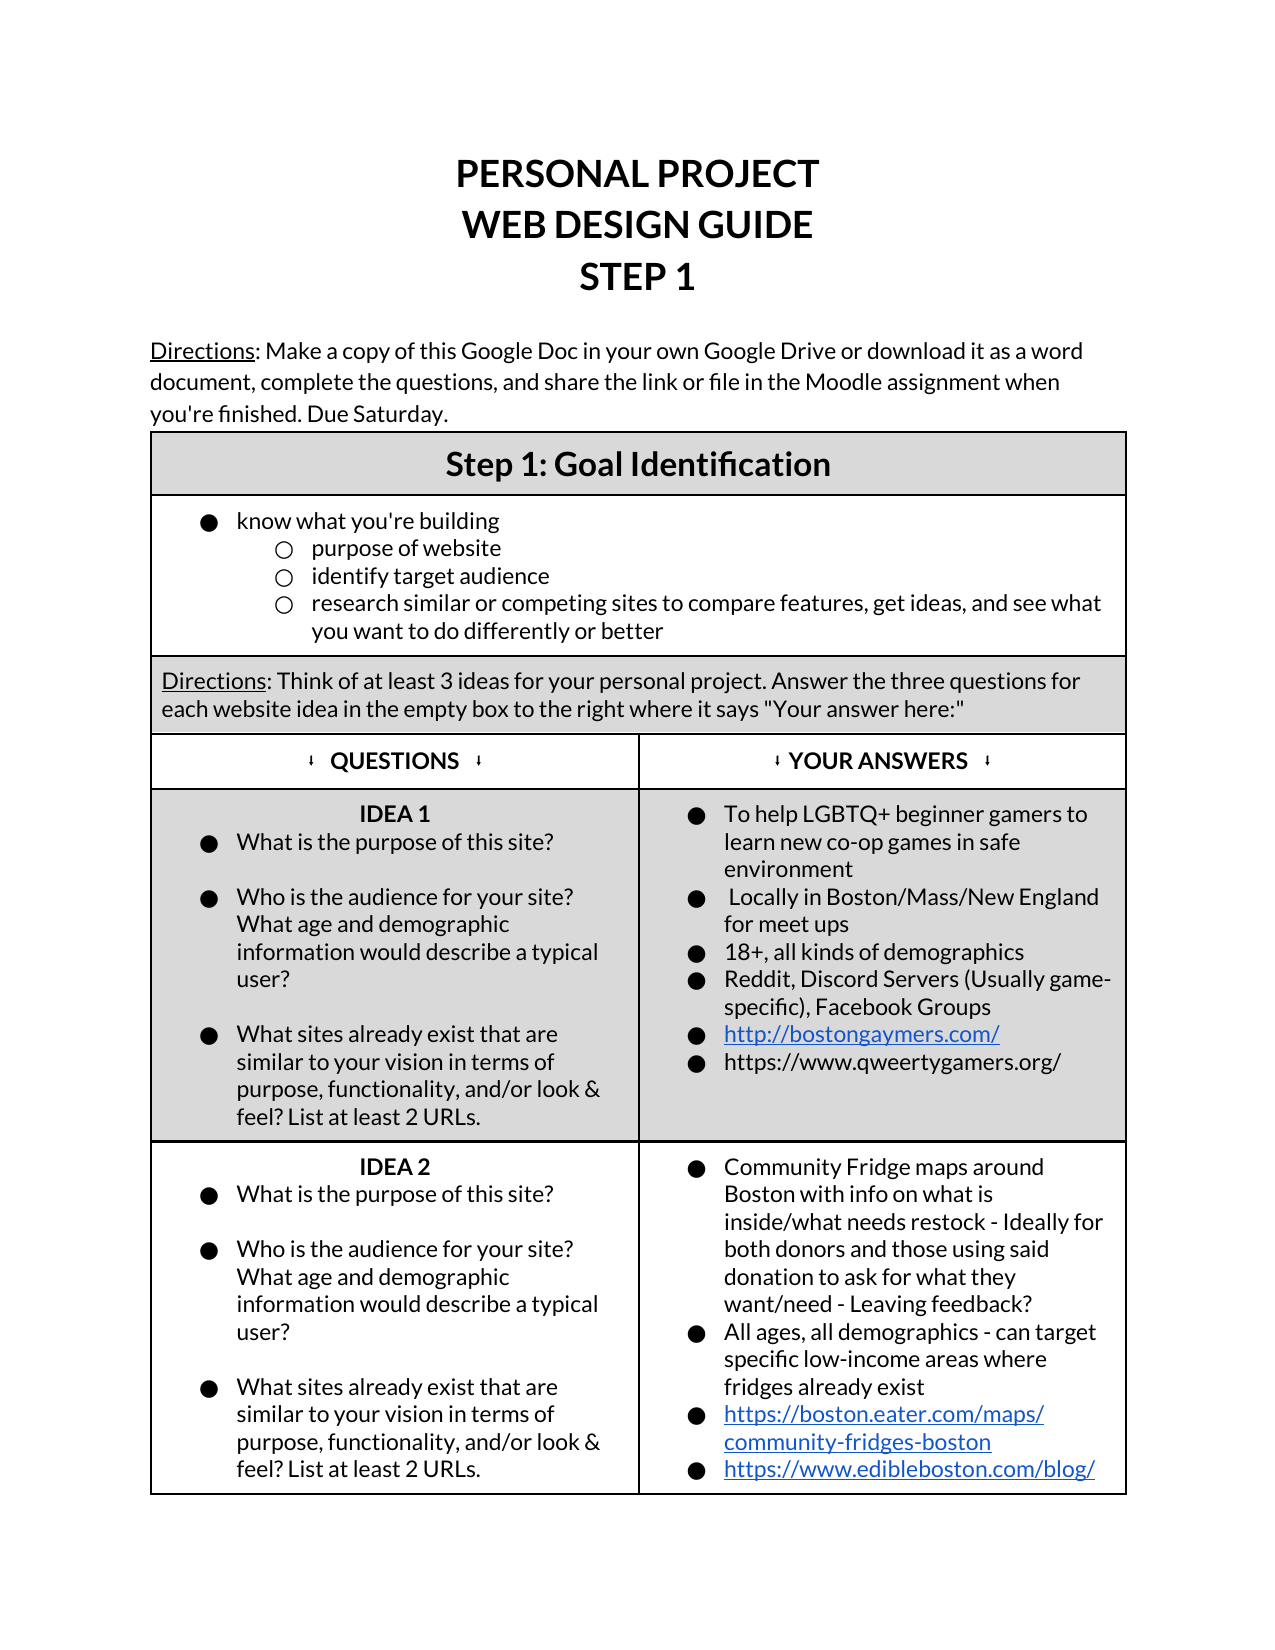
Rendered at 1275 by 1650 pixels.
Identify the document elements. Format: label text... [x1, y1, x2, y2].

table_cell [640, 1143, 1125, 1493]
table_cell ↓ QUESTIONS ↓ [152, 735, 638, 787]
text WEB DESIGN GUIDE [150, 202, 1125, 247]
text PERSONAL PROJECT [150, 150, 1125, 195]
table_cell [152, 1143, 638, 1493]
table_cell IDEA 1 What is the purpose of this site? Who is the audience for your site? What age and demographic information would describe a typical user? What sites already exist that are similar to your vision in terms of purpose, functionality, and/or look & feel? List at least 2 URLs. [152, 790, 638, 1140]
table_cell know what you're building purpose of website identify target audience research similar or competing sites to compare features, get ideas, and see what you want to do differently or better [152, 496, 1125, 654]
text Directions: Make a copy of this Google Doc in your own Google Drive or download it as a word document, complete the questions, and share the link or file in the Moodle assignment when you're finished. Due Saturday. [150, 337, 1125, 427]
table_header Step 1: Goal Identification [152, 433, 1125, 494]
table_cell To help LGBTQ+ beginner gamers to learn new co-op games in safe environment Locally in Boston/Mass/New England for meet ups 18+, all kinds of demographics Reddit, Discord Servers (Usually game-specific), Facebook Groups http://bostongaymers.com/ https://www.qweertygamers.org/ [640, 790, 1125, 1140]
table_cell ↓ YOUR ANSWERS ↓ [640, 735, 1125, 787]
text STEP 1 [150, 253, 1125, 298]
table_cell Directions: Think of at least 3 ideas for your personal project. Answer the three questions for each website idea in the empty box to the right where it says "Your answer here:" [152, 657, 1125, 732]
